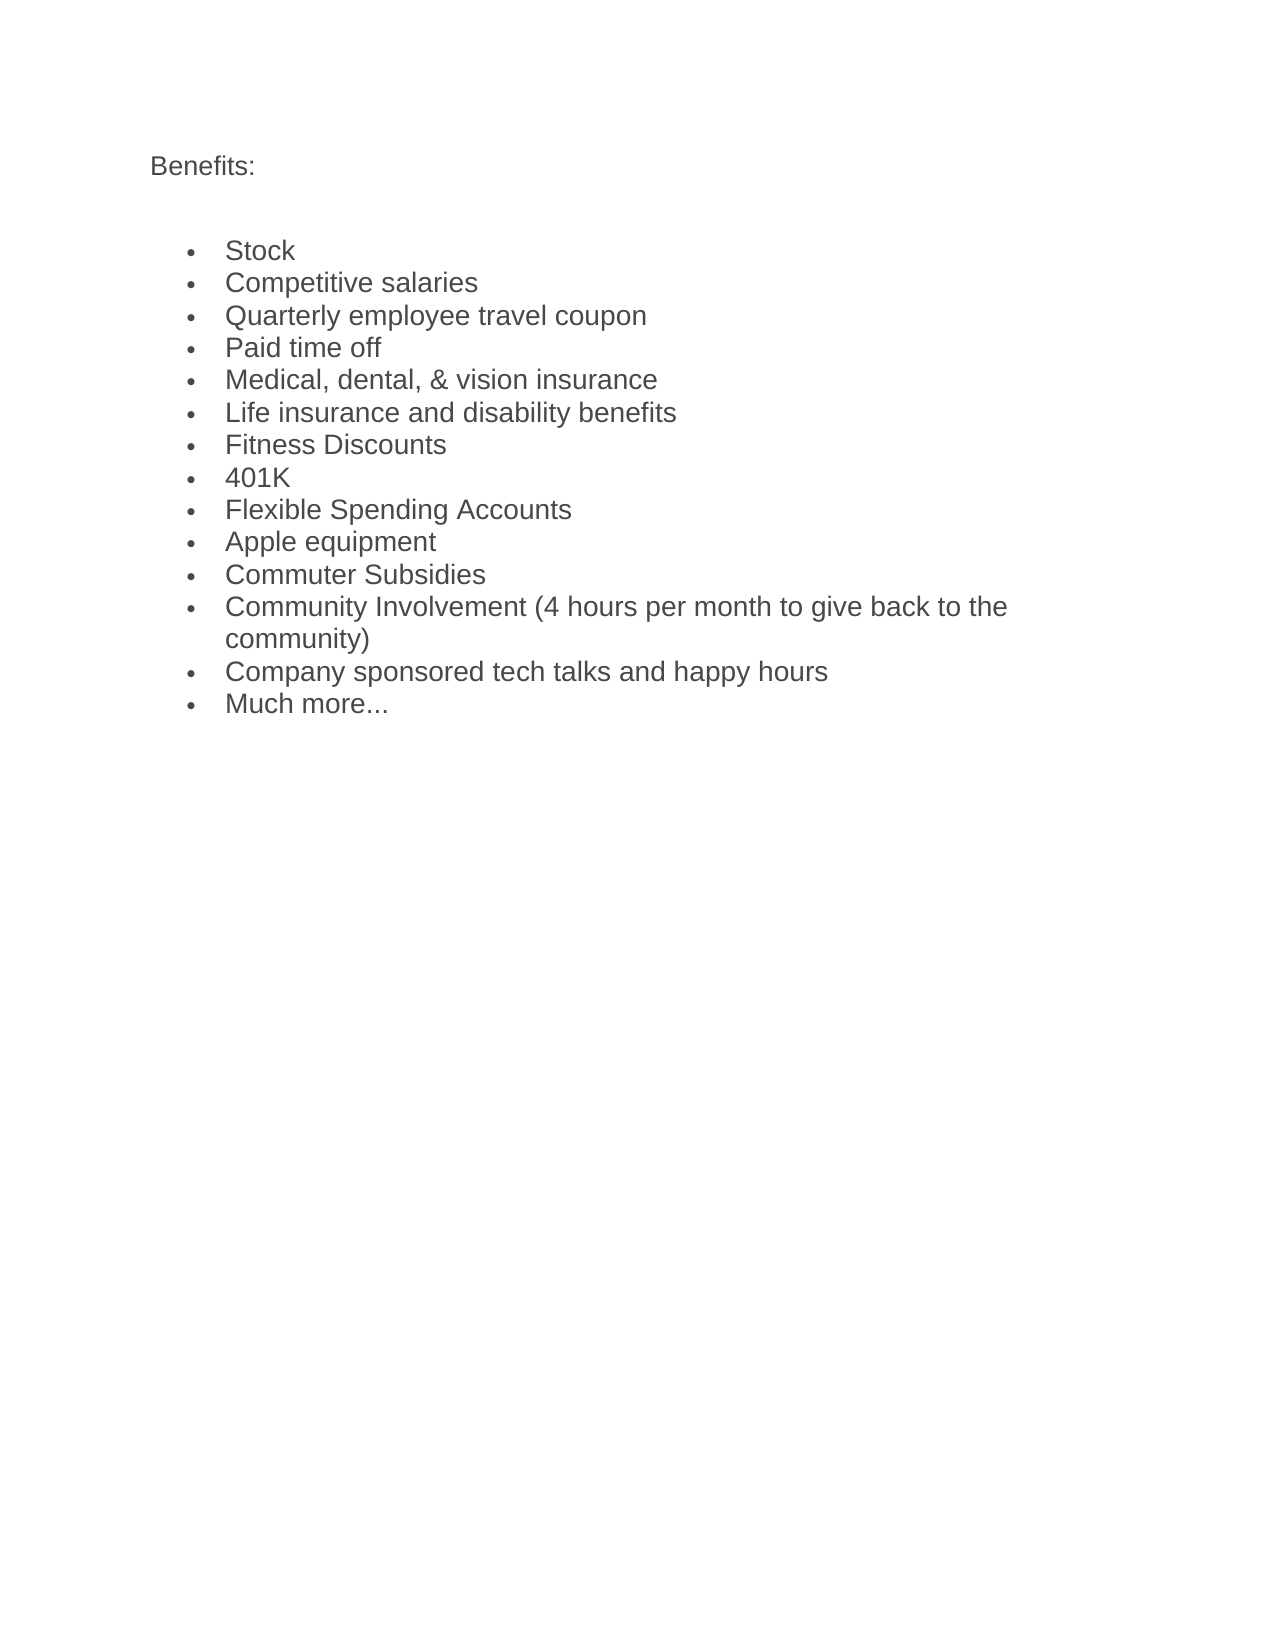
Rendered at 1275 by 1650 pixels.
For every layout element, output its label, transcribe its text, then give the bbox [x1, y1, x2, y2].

list Medical, dental, & vision insurance [187, 363, 1125, 396]
list Quarterly employee travel coupon [187, 298, 1125, 331]
list Community Involvement (4 hours per month to give back to the community) [187, 590, 1125, 655]
list Fitness Discounts [187, 428, 1125, 461]
list Apple equipment [187, 525, 1125, 558]
subtitle Benefits: [150, 150, 1125, 181]
list Competitive salaries [187, 266, 1125, 298]
list Stock [187, 234, 1125, 266]
list Life insurance and disability benefits [187, 396, 1125, 428]
list 401K [187, 461, 1125, 493]
list Commuter Subsidies [187, 558, 1125, 590]
list Much more... [187, 687, 1125, 720]
list Paid time off [187, 331, 1125, 363]
list Company sponsored tech talks and happy hours [187, 655, 1125, 687]
list Flexible Spending Accounts [187, 493, 1125, 525]
